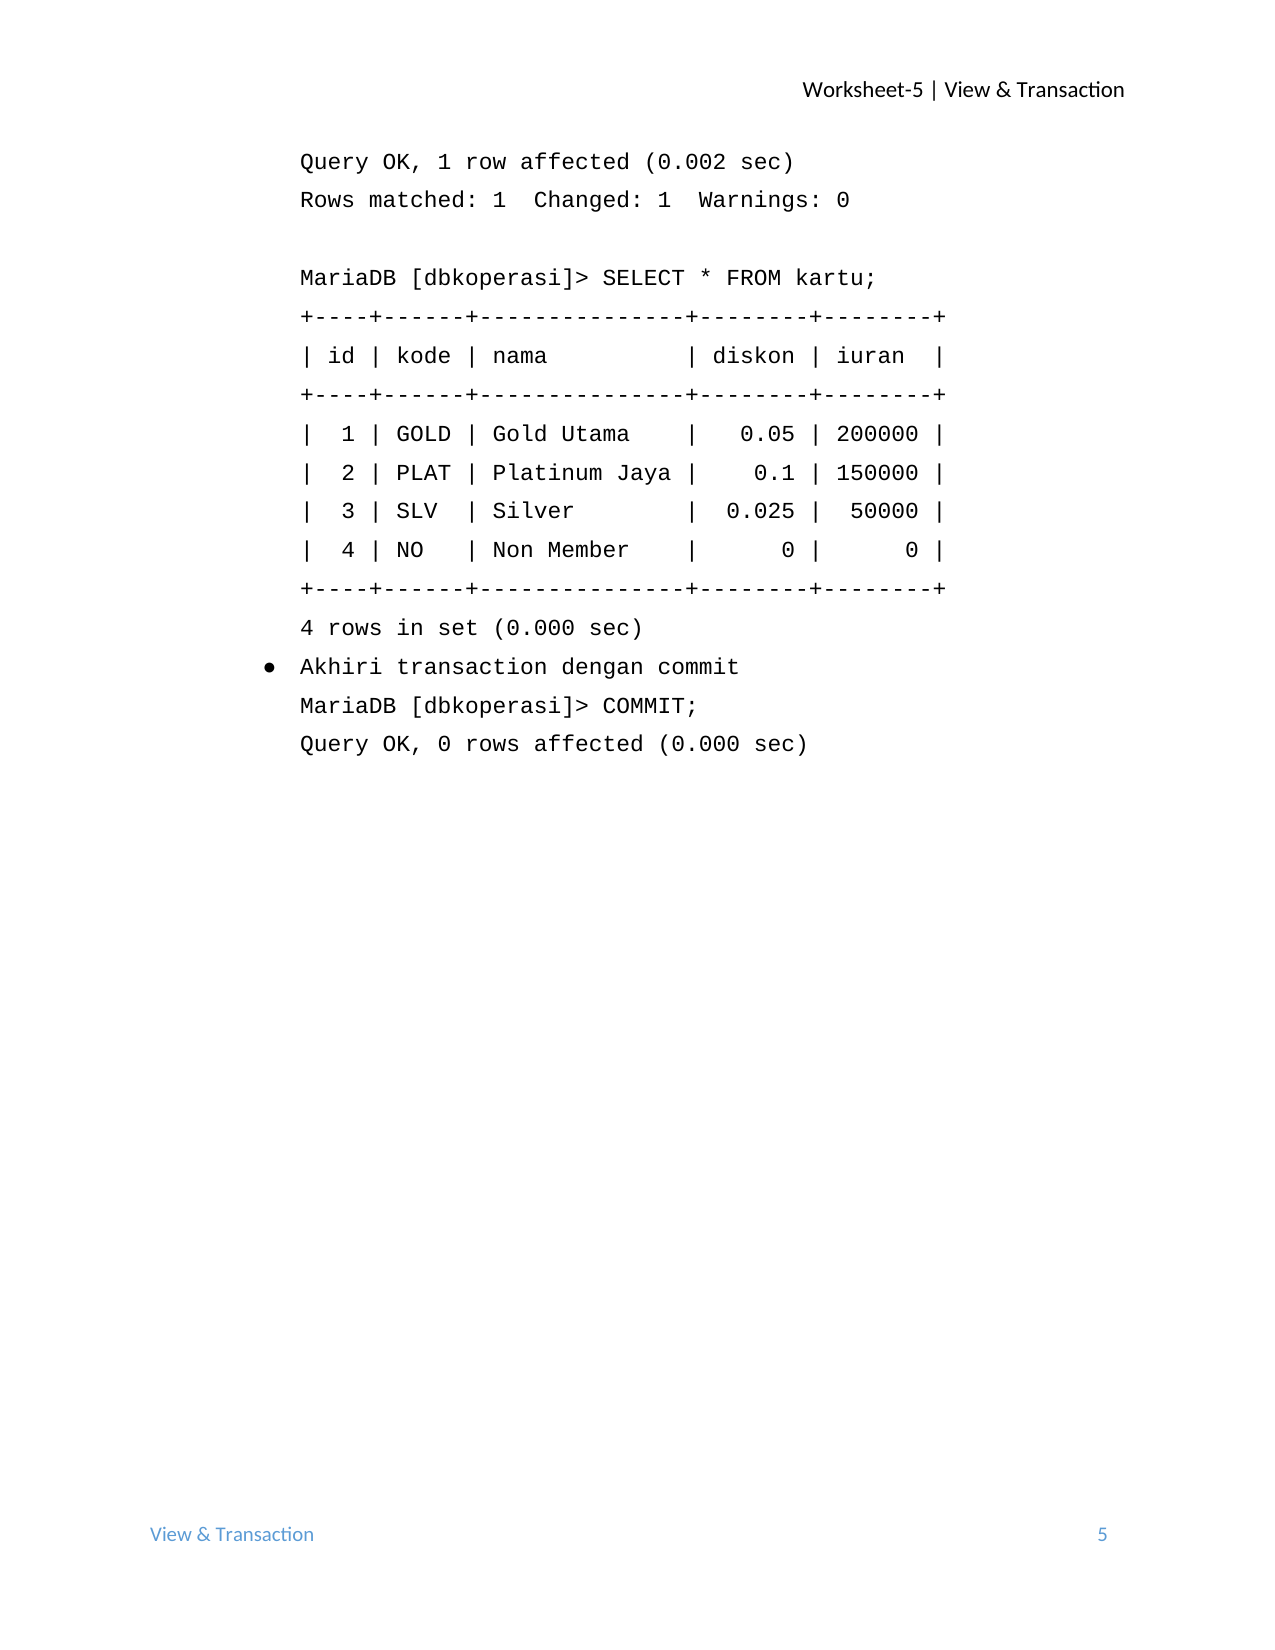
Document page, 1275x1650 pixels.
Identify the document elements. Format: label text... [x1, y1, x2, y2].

text +----+------+---------------+--------+--------+ [300, 305, 1125, 331]
text | 3 | SLV | Silver | 0.025 | 50000 | [300, 500, 1125, 526]
text Query OK, 0 rows affected (0.000 sec) [300, 733, 1125, 759]
text 4 rows in set (0.000 sec) [300, 616, 1125, 642]
text +----+------+---------------+--------+--------+ [300, 383, 1125, 409]
text Rows matched: 1 Changed: 1 Warnings: 0 [300, 189, 1125, 215]
text | id | kode | nama | diskon | iuran | [300, 344, 1125, 370]
text +----+------+---------------+--------+--------+ [300, 577, 1125, 603]
text MariaDB [dbkoperasi]> SELECT * FROM kartu; [300, 267, 1125, 292]
text | 1 | GOLD | Gold Utama | 0.05 | 200000 | [300, 422, 1125, 448]
text | 4 | NO | Non Member | 0 | 0 | [300, 538, 1125, 564]
text Query OK, 1 row affected (0.002 sec) [300, 150, 1125, 176]
text | 2 | PLAT | Platinum Jaya | 0.1 | 150000 | [300, 461, 1125, 487]
text MariaDB [dbkoperasi]> COMMIT; [300, 694, 1125, 720]
list Akhiri transaction dengan commit [262, 655, 1125, 681]
